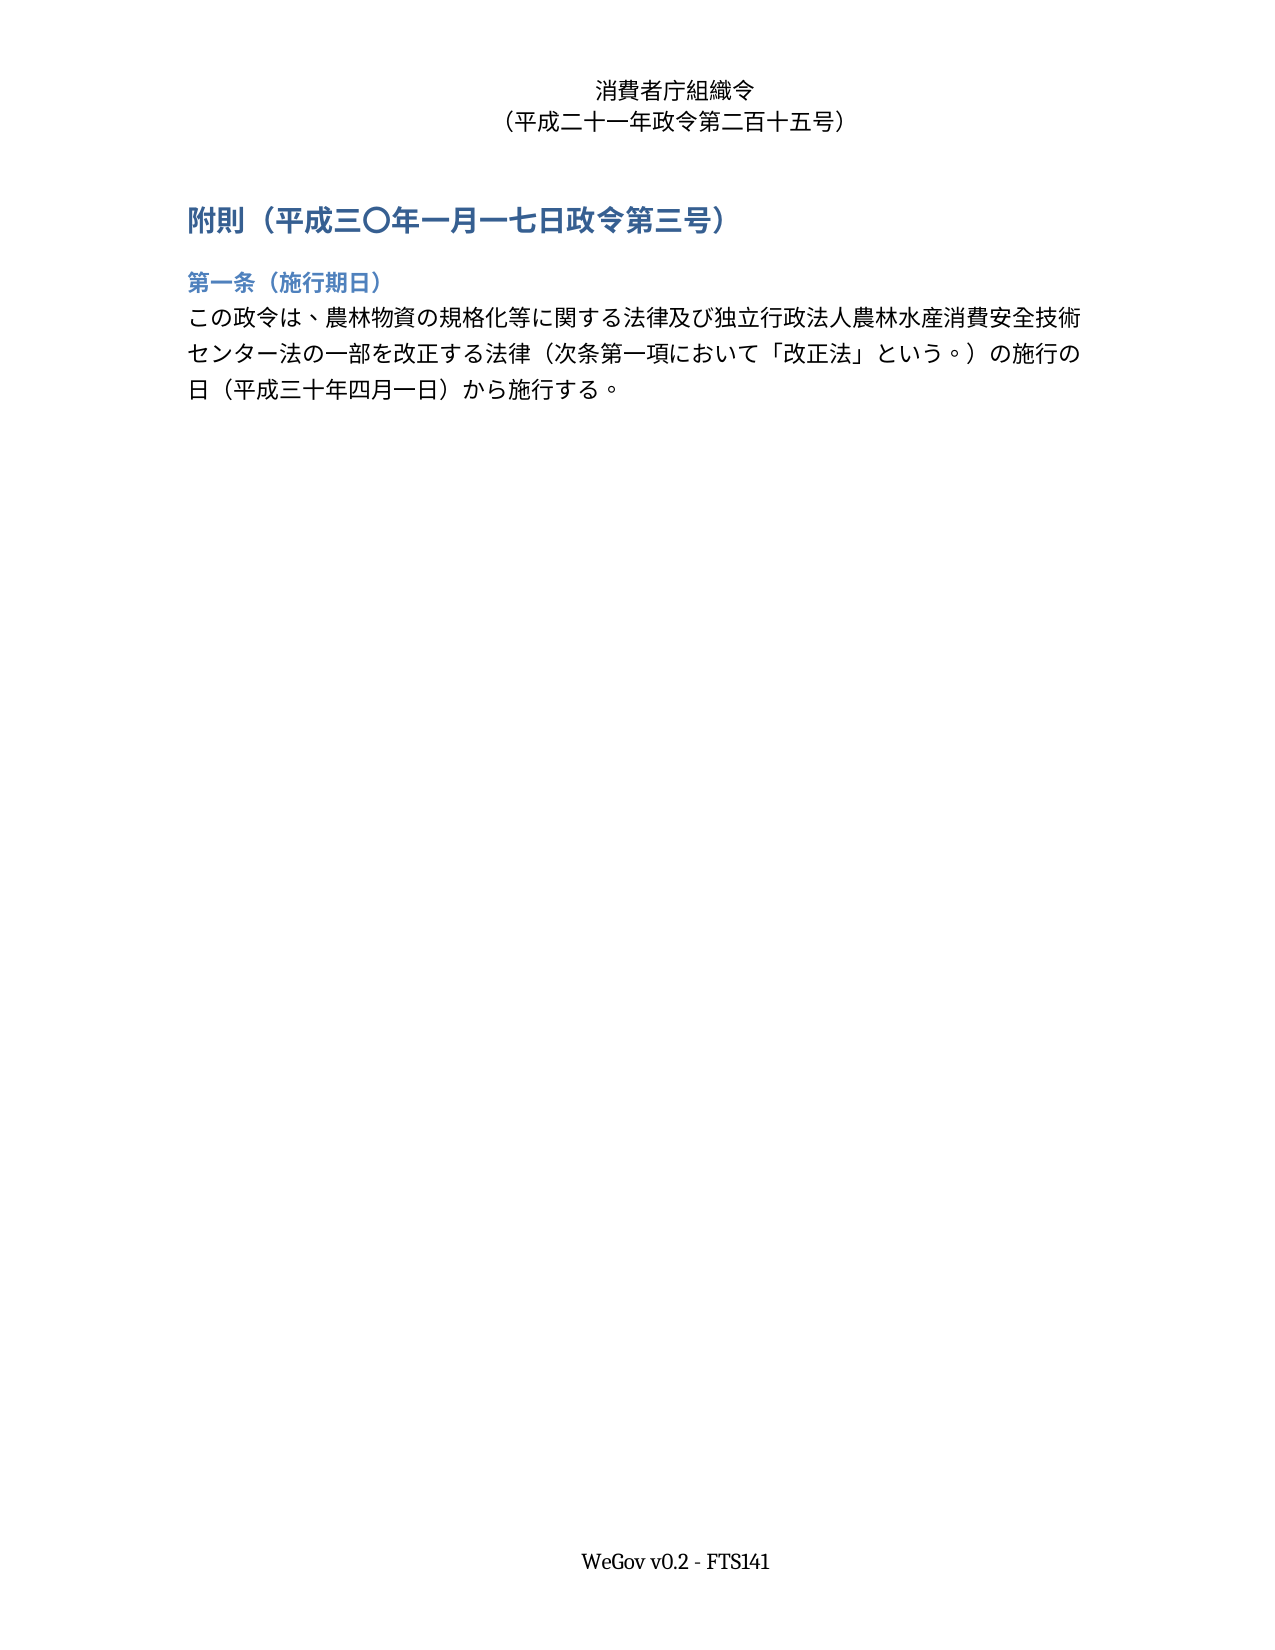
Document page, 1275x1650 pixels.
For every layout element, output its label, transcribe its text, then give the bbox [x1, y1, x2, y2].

text この政令は、農林物資の規格化等に関する法律及び独立行政法人農林水産消費安全技術センター法の一部を改正する法律（次条第一項において「改正法」という。）の施行の日（平成三十年四月一日）から施行する。 [187, 302, 1087, 406]
subtitle 附則（平成三〇年一月一七日政令第三号） [187, 200, 1087, 240]
subtitle 第一条（施行期日） [187, 266, 1087, 298]
